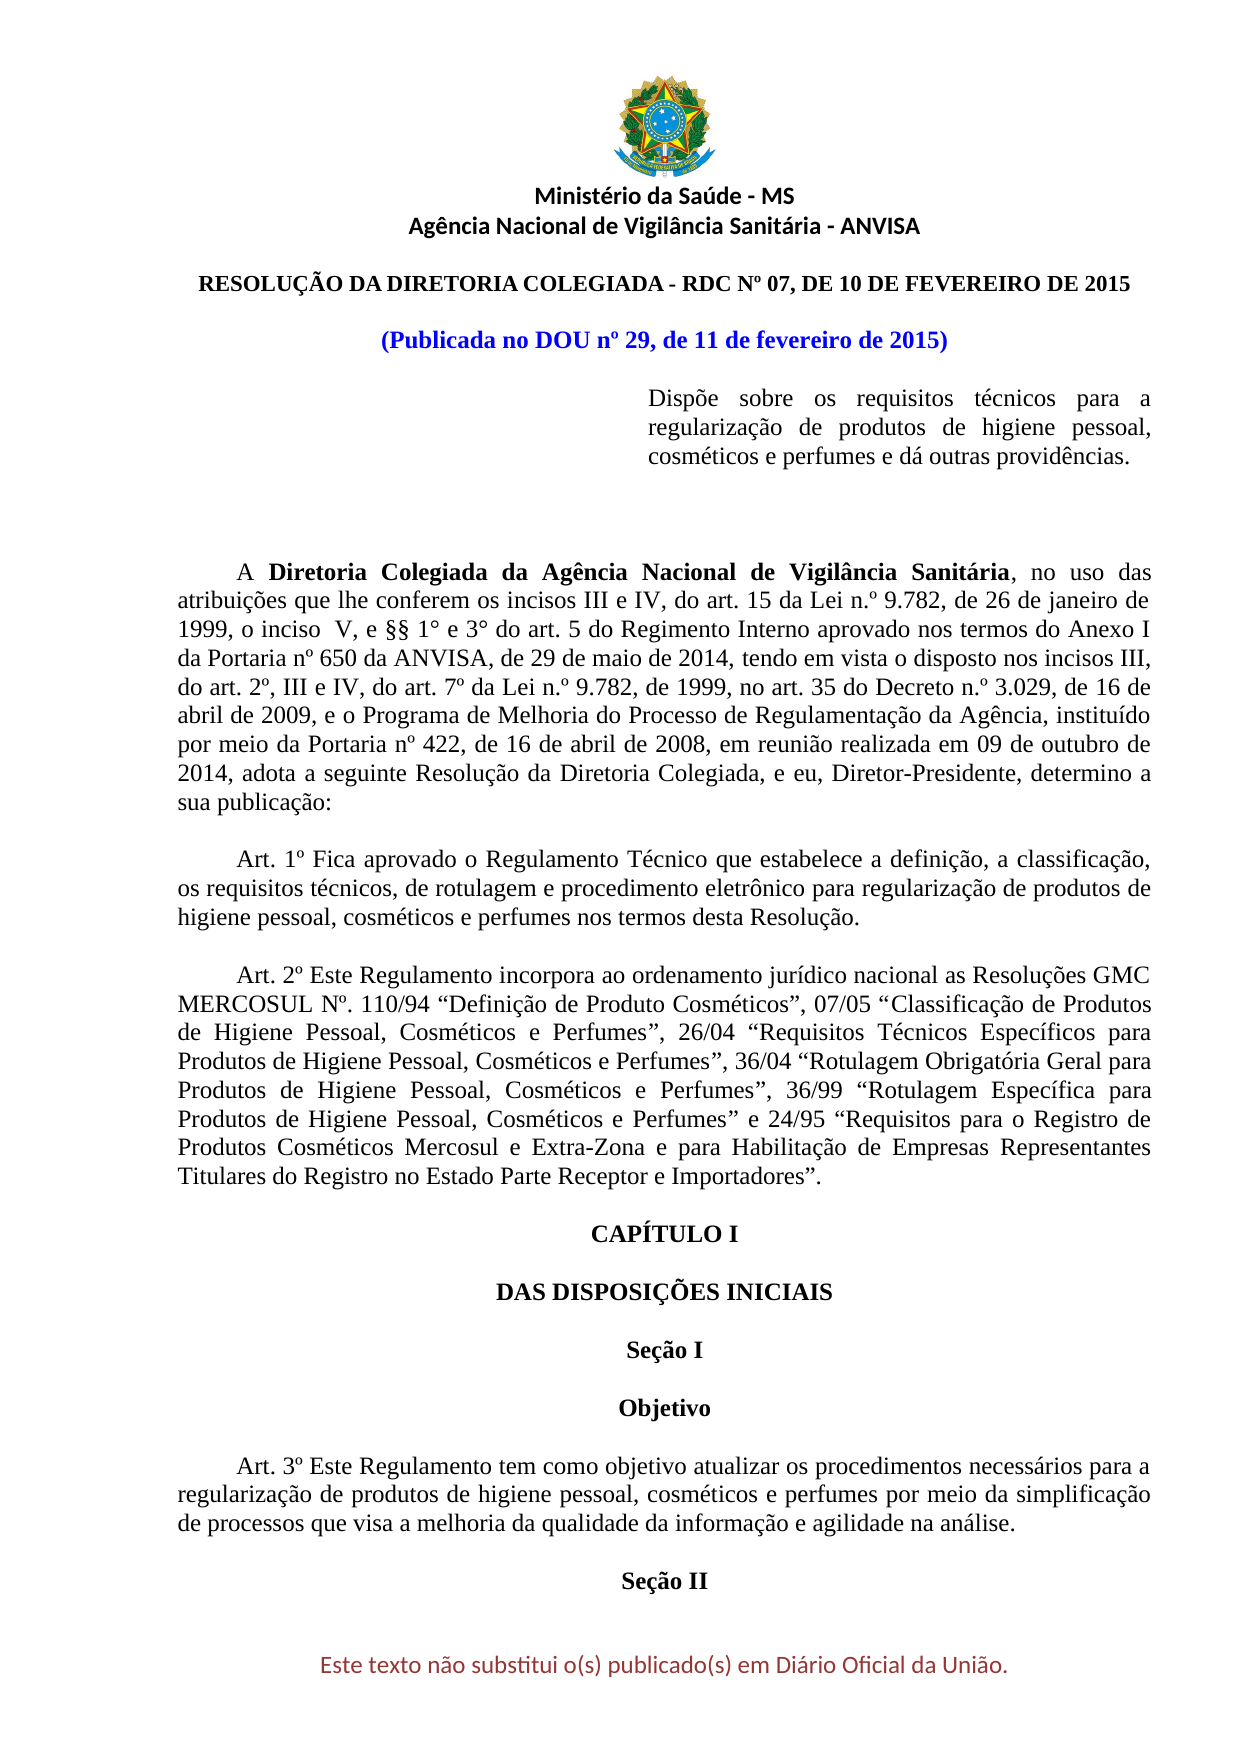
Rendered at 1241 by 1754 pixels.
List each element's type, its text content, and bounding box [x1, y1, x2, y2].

text Objetivo [177, 1393, 1152, 1422]
text A Diretoria Colegiada da Agência Nacional de Vigilância Sanitária, no uso das atribuições que lhe conferem os incisos III e IV, do art. 15 da Lei n.º 9.782, de 26 de janeiro de 1999, o inciso V, e §§ 1° e 3° do art. 5 do Regimento Interno aprovado nos termos do Anexo I da Portaria nº 650 da ANVISA, de 29 de maio de 2014, tendo em vista o disposto nos incisos III, do art. 2º, III e IV, do art. 7º da Lei n.º 9.782, de 1999, no art. 35 do Decreto n.º 3.029, de 16 de abril de 2009, e o Programa de Melhoria do Processo de Regulamentação da Agência, instituído por meio da Portaria nº 422, de 16 de abril de 2008, em reunião realizada em 09 de outubro de 2014, adota a seguinte Resolução da Diretoria Colegiada, e eu, Diretor-Presidente, determino a sua publicação: [177, 557, 1152, 815]
text Art. 1º Fica aprovado o Regulamento Técnico que estabelece a definição, a classificação, os requisitos técnicos, de rotulagem e procedimento eletrônico para regularização de produtos de higiene pessoal, cosméticos e perfumes nos termos desta Resolução. [177, 844, 1152, 931]
text DAS DISPOSIÇÕES INICIAIS [177, 1277, 1152, 1306]
text Seção II [177, 1566, 1152, 1595]
text Dispõe sobre os requisitos técnicos para a regularização de produtos de higiene pessoal, cosméticos e perfumes e dá outras providências. [648, 383, 1152, 469]
text Seção I [177, 1335, 1152, 1364]
text Art. 2º Este Regulamento incorpora ao ordenamento jurídico nacional as Resoluções GMC MERCOSUL Nº. 110/94 “Definição de Produto Cosméticos”, 07/05 “Classificação de Produtos de Higiene Pessoal, Cosméticos e Perfumes”, 26/04 “Requisitos Técnicos Específicos para Produtos de Higiene Pessoal, Cosméticos e Perfumes”, 36/04 “Rotulagem Obrigatória Geral para Produtos de Higiene Pessoal, Cosméticos e Perfumes”, 36/99 “Rotulagem Específica para Produtos de Higiene Pessoal, Cosméticos e Perfumes” e 24/95 “Requisitos para o Registro de Produtos Cosméticos Mercosul e Extra-Zona e para Habilitação de Empresas Representantes Titulares do Registro no Estado Parte Receptor e Importadores”. [177, 960, 1152, 1190]
text CAPÍTULO I [177, 1219, 1152, 1248]
subtitle RESOLUÇÃO DA DIRETORIA COLEGIADA - RDC Nº 07, DE 10 DE FEVEREIRO DE 2015 [177, 270, 1152, 296]
text Art. 3º Este Regulamento tem como objetivo atualizar os procedimentos necessários para a regularização de produtos de higiene pessoal, cosméticos e perfumes por meio da simplificação de processos que visa a melhoria da qualidade da informação e agilidade na análise. [177, 1451, 1152, 1537]
picture [610, 73, 719, 180]
text (Publicada no DOU nº 29, de 11 de fevereiro de 2015) [177, 325, 1152, 354]
